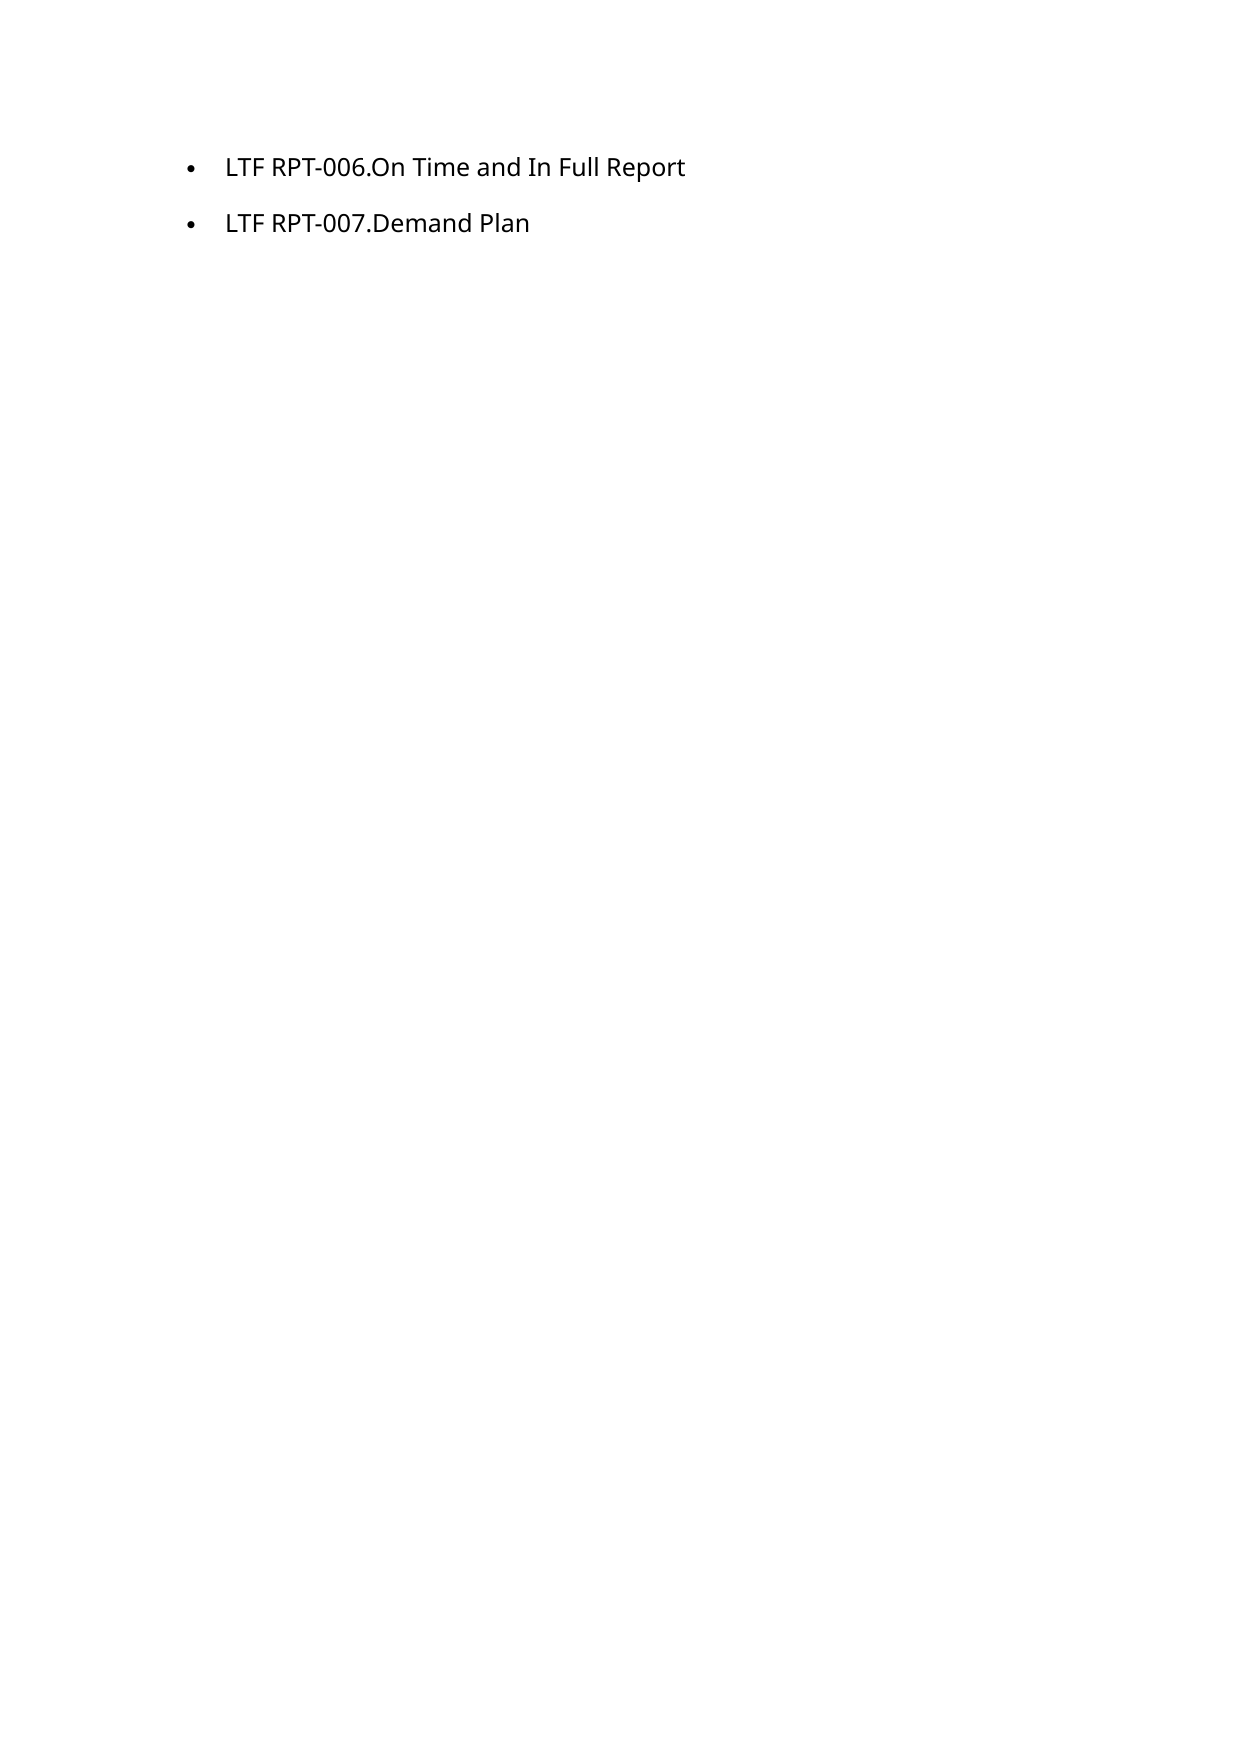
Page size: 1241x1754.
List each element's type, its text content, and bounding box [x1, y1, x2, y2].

list LTF RPT-007.Demand Plan [187, 206, 1090, 240]
list LTF RPT-006.On Time and In Full Report [187, 150, 1090, 184]
